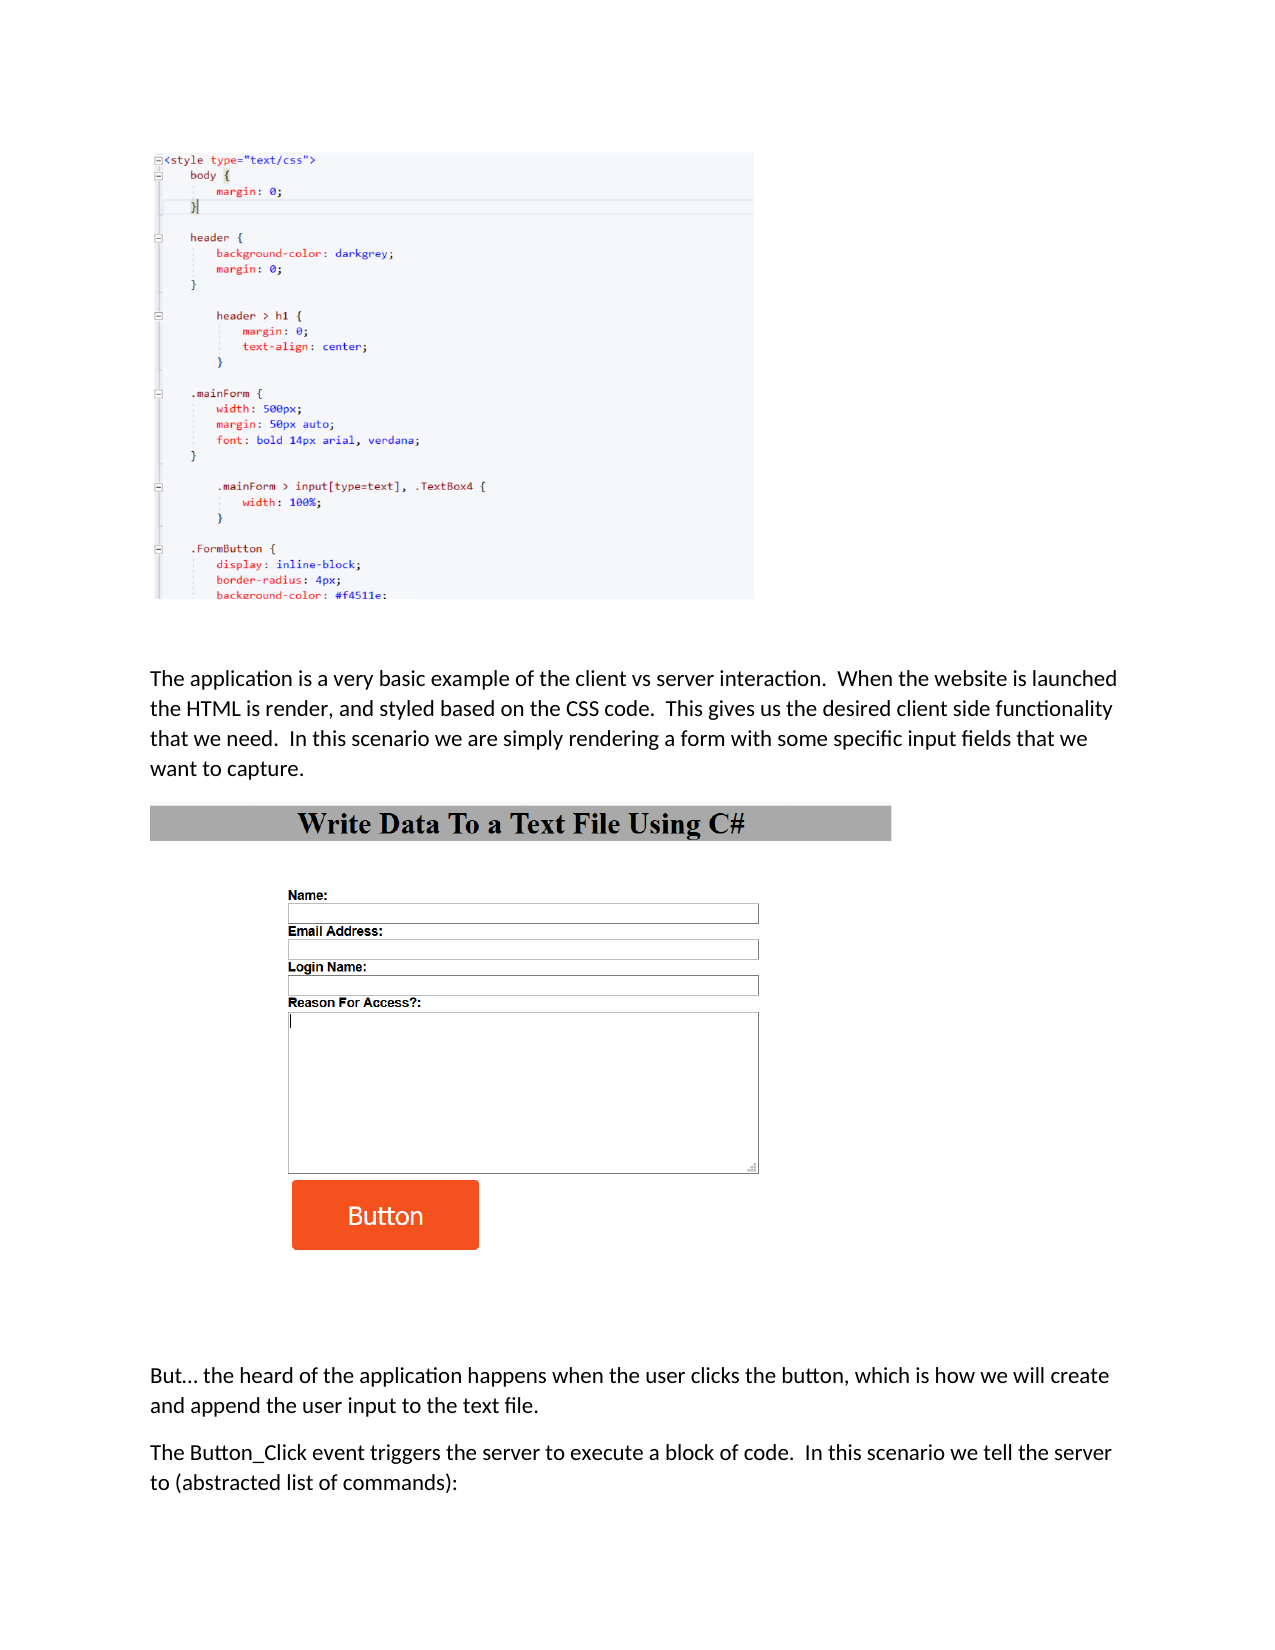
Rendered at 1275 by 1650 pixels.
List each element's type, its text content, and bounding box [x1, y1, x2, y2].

picture [150, 801, 892, 1342]
text The Button_Click event triggers the server to execute a block of code. In this scenario we tell the server to (abstracted list of commands): [150, 1438, 1125, 1496]
text But… the heard of the application happens when the user clicks the button, which is how we will create and append the user input to the text file. [150, 1361, 1125, 1419]
picture [150, 150, 754, 599]
text The application is a very basic example of the client vs server interaction. When the website is launched the HTML is render, and styled based on the CSS code. This gives us the desired client side functionality that we need. In this scenario we are simply rendering a form with some specific input fields that we want to capture. [150, 664, 1125, 783]
